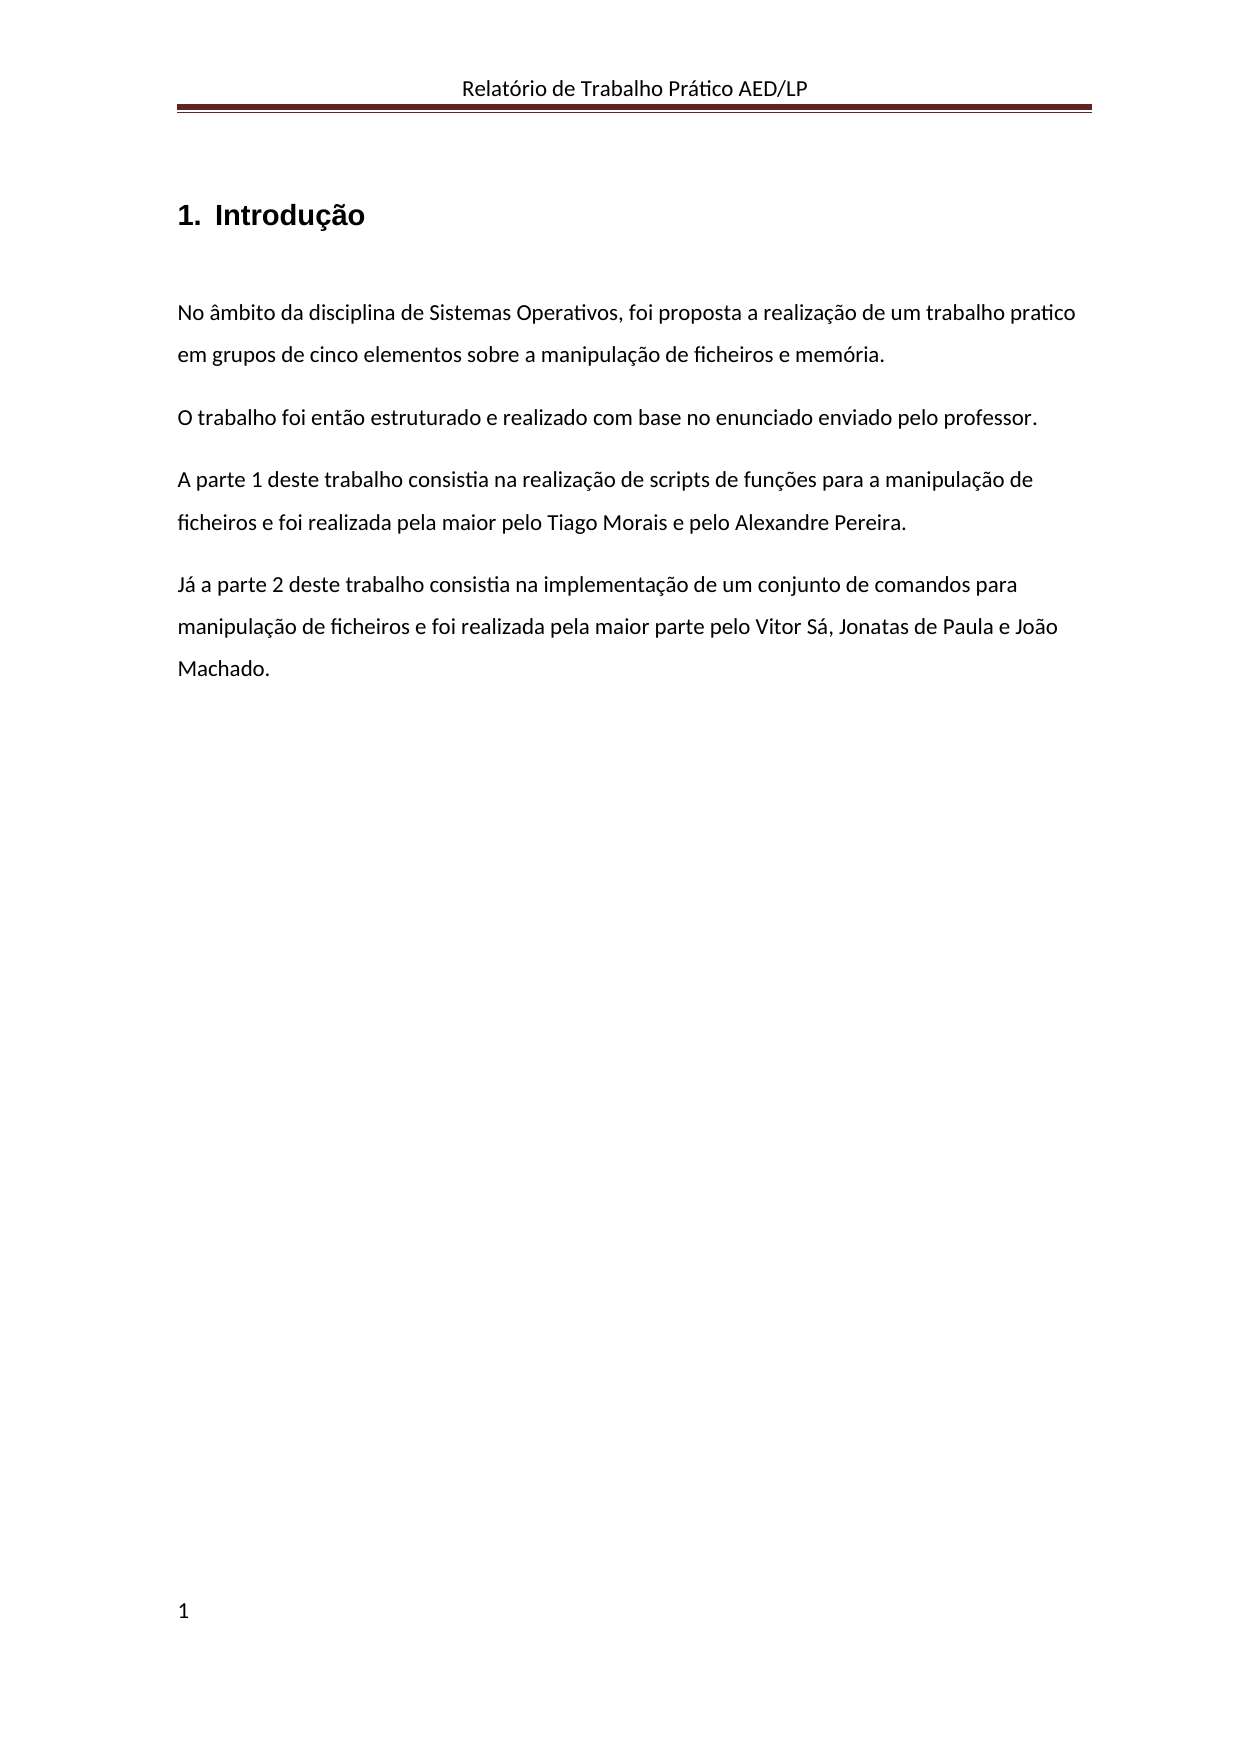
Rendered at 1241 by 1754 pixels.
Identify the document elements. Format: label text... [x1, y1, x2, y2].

text Já a parte 2 deste trabalho consistia na implementação de um conjunto de comandos para manipulação de ficheiros e foi realizada pela maior parte pelo Vitor Sá, Jonatas de Paula e João Machado. [177, 570, 1092, 682]
text O trabalho foi então estruturado e realizado com base no enunciado enviado pelo professor. [177, 403, 1092, 431]
subtitle Introdução [177, 198, 1092, 231]
text No âmbito da disciplina de Sistemas Operativos, foi proposta a realização de um trabalho pratico em grupos de cinco elementos sobre a manipulação de ficheiros e memória. [177, 298, 1092, 368]
text A parte 1 deste trabalho consistia na realização de scripts de funções para a manipulação de ficheiros e foi realizada pela maior pelo Tiago Morais e pelo Alexandre Pereira. [177, 466, 1092, 536]
